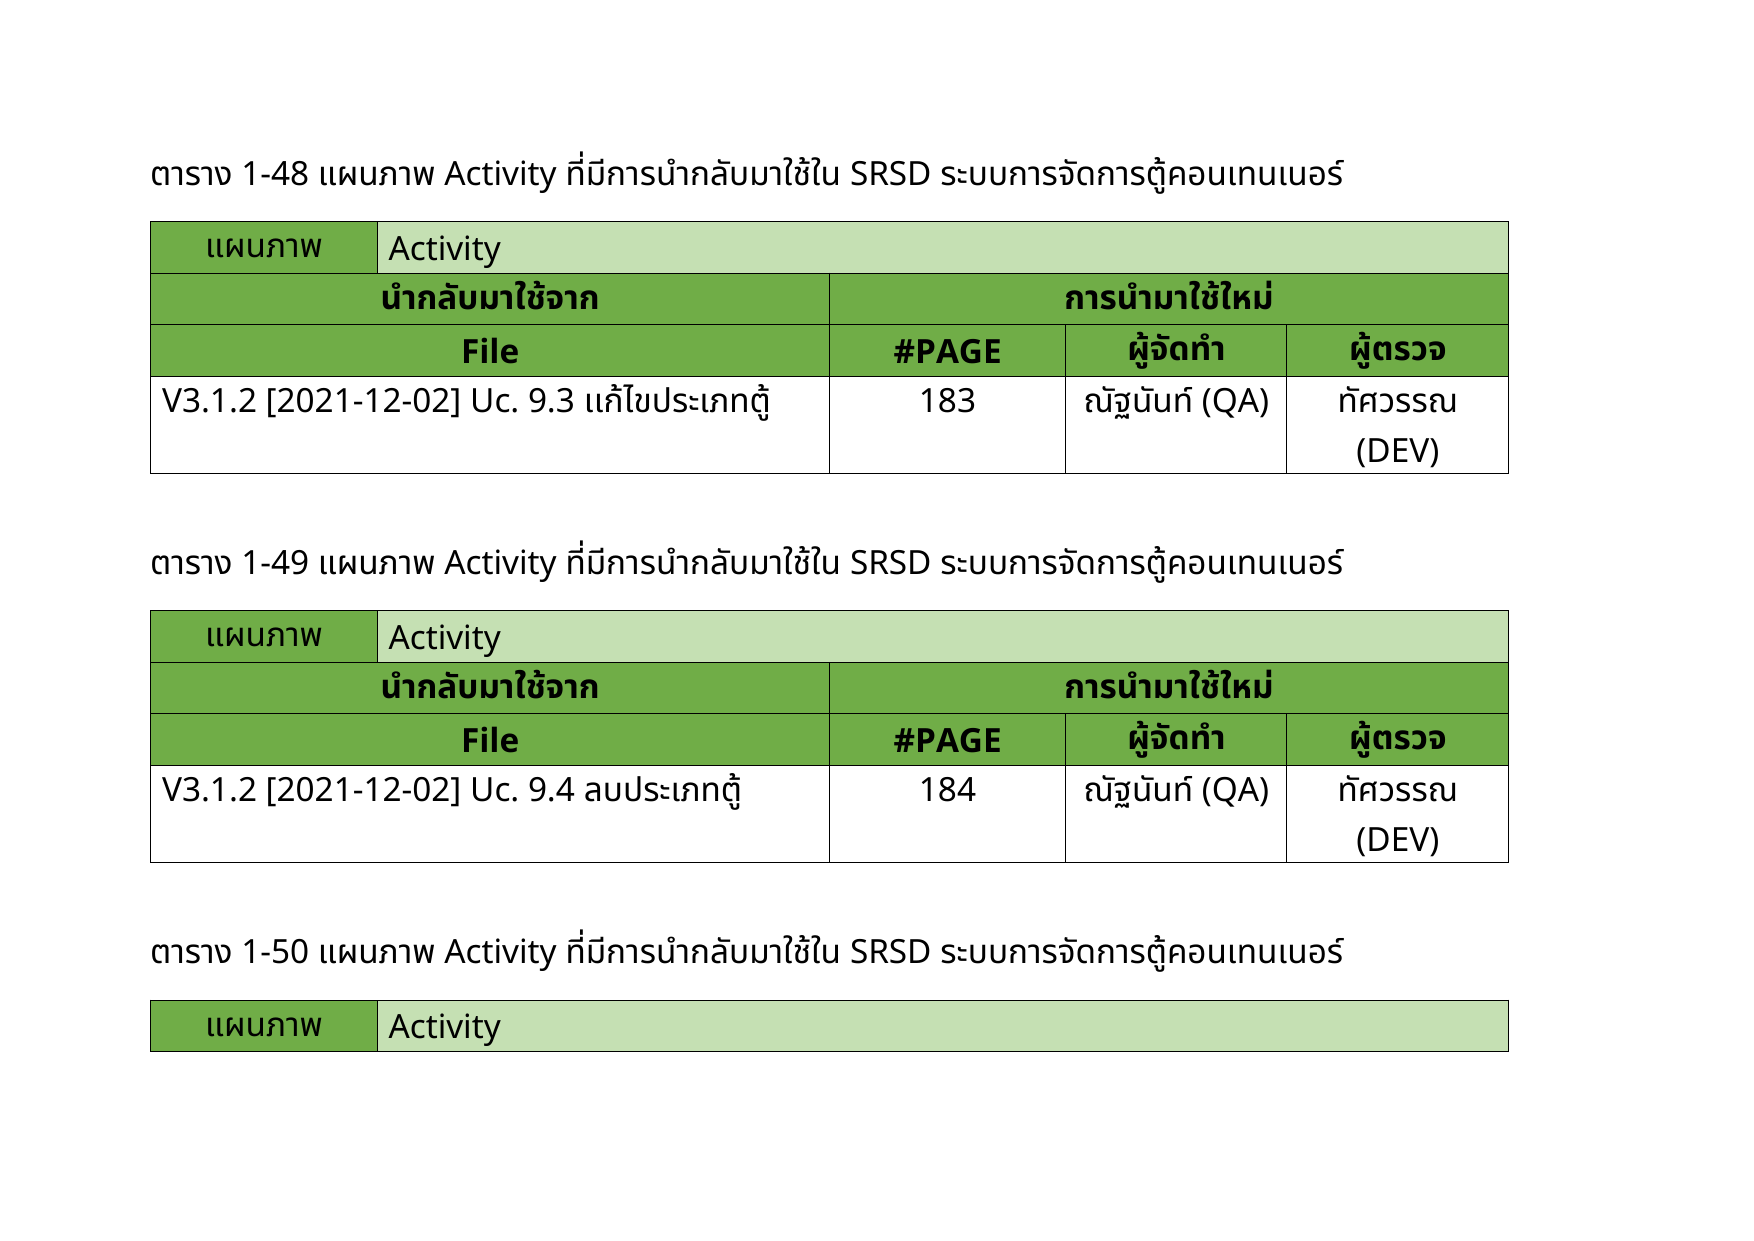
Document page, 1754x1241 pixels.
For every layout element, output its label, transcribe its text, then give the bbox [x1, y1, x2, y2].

table_cell ทัศวรรณ (DEV) [1287, 766, 1508, 862]
table_cell การนำมาใช้ใหม่ [830, 274, 1508, 324]
table_cell File [151, 714, 829, 765]
text ตาราง 1-50 แผนภาพ Activity ที่มีการนำกลับมาใช้ใน SRSD ระบบการจัดการตู้คอนเทนเนอร์ [150, 928, 1604, 979]
text ตาราง 1-48 แผนภาพ Activity ที่มีการนำกลับมาใช้ใน SRSD ระบบการจัดการตู้คอนเทนเนอร์ [150, 150, 1604, 201]
table_header แผนภาพ [151, 222, 377, 273]
table_header Activity [378, 1001, 1508, 1051]
table_cell ณัฐนันท์ (QA) [1066, 377, 1286, 472]
table_cell File [151, 325, 829, 376]
table_cell #PAGE [830, 714, 1065, 765]
table_header แผนภาพ [151, 611, 377, 662]
table_cell ผู้ตรวจ [1287, 325, 1508, 376]
table_cell ผู้ตรวจ [1287, 714, 1508, 765]
table_cell ทัศวรรณ (DEV) [1287, 377, 1508, 472]
table_cell #PAGE [830, 325, 1065, 376]
table_cell นำกลับมาใช้จาก [151, 274, 829, 324]
table_cell 184 [830, 766, 1065, 862]
table_cell ณัฐนันท์ (QA) [1066, 766, 1286, 862]
table_cell 183 [830, 377, 1065, 472]
table_header Activity [378, 611, 1508, 662]
table_header แผนภาพ [151, 1001, 377, 1051]
table_cell การนำมาใช้ใหม่ [830, 663, 1508, 713]
table_header Activity [378, 222, 1508, 273]
table_cell นำกลับมาใช้จาก [151, 663, 829, 713]
table_cell ผู้จัดทำ [1066, 325, 1286, 376]
table_cell V3.1.2 [2021-12-02] Uc. 9.4 ลบประเภทตู้ [151, 766, 829, 862]
table_cell V3.1.2 [2021-12-02] Uc. 9.3 เเก้ไขประเภทตู้ [151, 377, 829, 472]
table_cell ผู้จัดทำ [1066, 714, 1286, 765]
text ตาราง 1-49 แผนภาพ Activity ที่มีการนำกลับมาใช้ใน SRSD ระบบการจัดการตู้คอนเทนเนอร์ [150, 539, 1604, 590]
